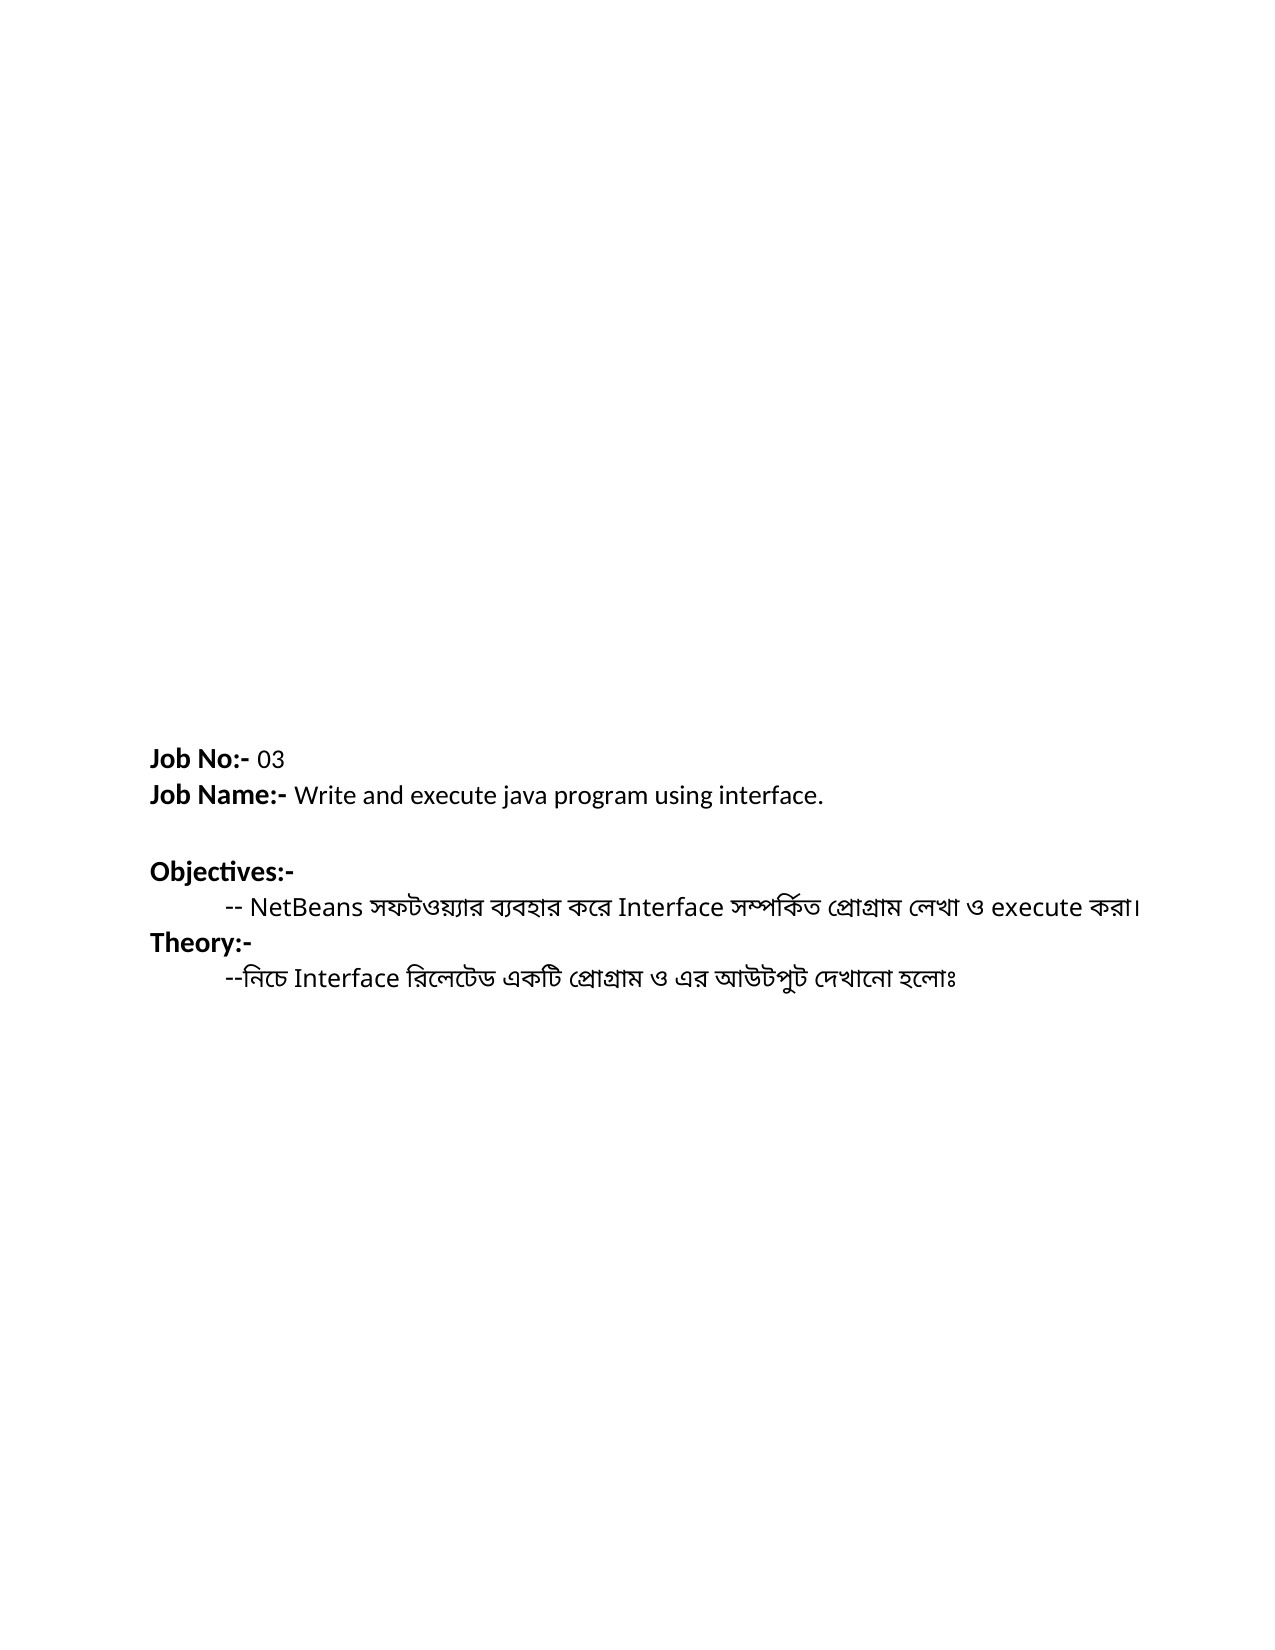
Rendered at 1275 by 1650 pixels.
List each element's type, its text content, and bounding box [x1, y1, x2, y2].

text Job No:- 03 [150, 741, 1215, 776]
text Job Name:- Write and execute java program using interface. [150, 776, 1215, 812]
text Theory:- [150, 924, 1215, 959]
text Objectives:- [150, 853, 1215, 888]
text --নিচে Interface রিলেটেড একটি প্রোগ্রাম ও এর আউটপুট দেখানো হলোঃ [150, 959, 1215, 995]
text -- NetBeans সফটওয়্যার ব্যবহার করে Interface সম্পর্কিত প্রোগ্রাম লেখা ও execute করা। [150, 888, 1215, 924]
